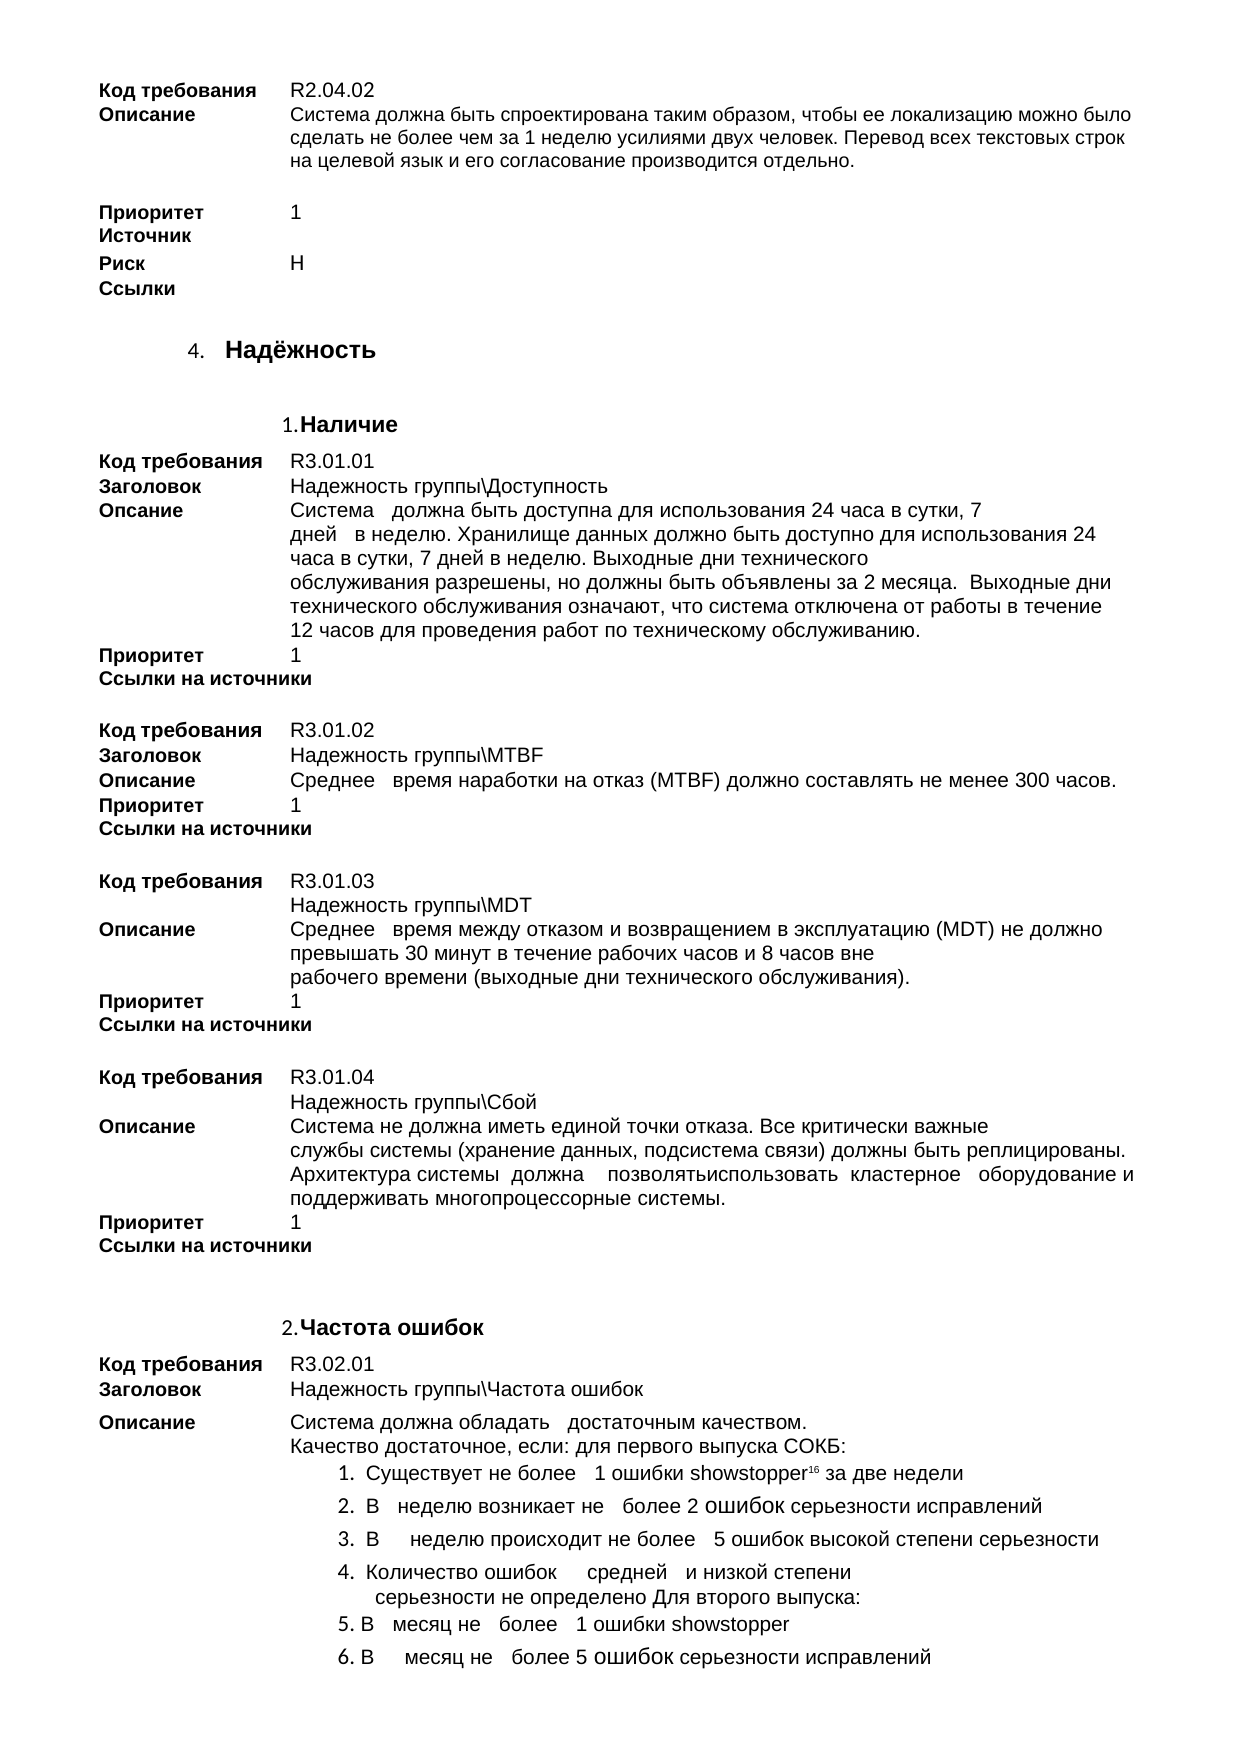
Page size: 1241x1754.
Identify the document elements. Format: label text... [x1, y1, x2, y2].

text Описание Система не должна иметь единой точки отказа. Все критически важные службы системы (хранение данных, подсистема связи) должны быть реплицированы. Архитектура системы должна позволятьиспользовать кластерное оборудование и поддерживать многопроцессорные системы. [99, 1113, 1135, 1209]
list Количество ошибок средней и низкой степени серьезности не определено Для второго выпуска: [337, 1557, 1165, 1609]
text Надежность группы\MDT [99, 892, 1165, 917]
text Приоритет 1 [99, 1209, 1165, 1233]
text Опсание Система должна быть доступна для использования 24 часа в сутки, 7 дней в неделю. Хранилище данных должно быть доступно для использования 24 часа в сутки, 7 дней в неделю. Выходные дни технического обслуживания разрешены, но должны быть объявлены за 2 месяца. Выходные дни технического обслуживания означают, что система отключена от работы в течение 12 часов для проведения работ по техническому обслуживанию. [99, 498, 1129, 642]
text Источник [99, 224, 1165, 246]
text Описание Среднее время наработки на отказ (MTBF) должно составлять не менее 300 часов. [99, 767, 1165, 792]
text Заголовок Надежность группы\Доступность [99, 473, 1165, 498]
list Существует не более 1 ошибки showstopper16 за две недели [337, 1458, 1165, 1486]
text Описание Система должна обладать достаточным качеством. Качество достаточное, если: для первого выпуска СОКБ: [99, 1410, 982, 1458]
text Надежность группы\Сбой [99, 1089, 1165, 1113]
text Приоритет 1 [99, 792, 1165, 817]
text Описание Система должна быть спроектирована таким образом, чтобы ее локализацию можно было сделать не более чем за 1 неделю усилиями двух человек. Перевод всех текстовых строк на целевой язык и его согласование производится отдельно. [99, 103, 1133, 171]
text Ссылки на источники [99, 1013, 392, 1036]
list В неделю возникает не более 2 ошибок серьезности исправлений [337, 1491, 1165, 1519]
list В неделю происходит не более 5 ошибок высокой степени серьезности [337, 1524, 1165, 1552]
text Ссылки [99, 276, 392, 300]
text Код требования R3.02.01 [99, 1351, 1165, 1376]
text Код требования R3.01.03 [99, 868, 1165, 892]
text Код требования R3.01.01 [99, 448, 1165, 473]
text Ссылки на источники [99, 817, 392, 839]
text Приоритет 1 [99, 199, 1165, 224]
list В месяц не более 5 ошибок серьезности исправлений [337, 1642, 1165, 1671]
text Код требования R3.01.02 [99, 717, 1165, 742]
text Заголовок Надежность группы\Частота ошибок [99, 1376, 1165, 1401]
text Описание Среднее время между отказом и возвращением в эксплуатацию (MDT) не должно превышать 30 минут в течение рабочих часов и 8 часов вне рабочего времени (выходные дни технического обслуживания). [99, 917, 1116, 989]
text Риск Н [99, 248, 1165, 276]
text Код требования R3.01.04 [99, 1064, 1165, 1089]
list Надёжность [187, 336, 1165, 365]
list Наличие [281, 410, 1165, 438]
text Заголовок Надежность группы\MTBF [99, 742, 1165, 767]
text Приоритет 1 [99, 989, 1165, 1013]
text Ссылки на источники [99, 1233, 392, 1256]
text Ссылки на источники [99, 666, 392, 689]
text Приоритет 1 [99, 642, 1165, 666]
list Частота ошибок [281, 1313, 1165, 1341]
list В месяц не более 1 ошибки showstopper [337, 1609, 1165, 1638]
text Код требования R2.04.02 [99, 75, 1165, 103]
